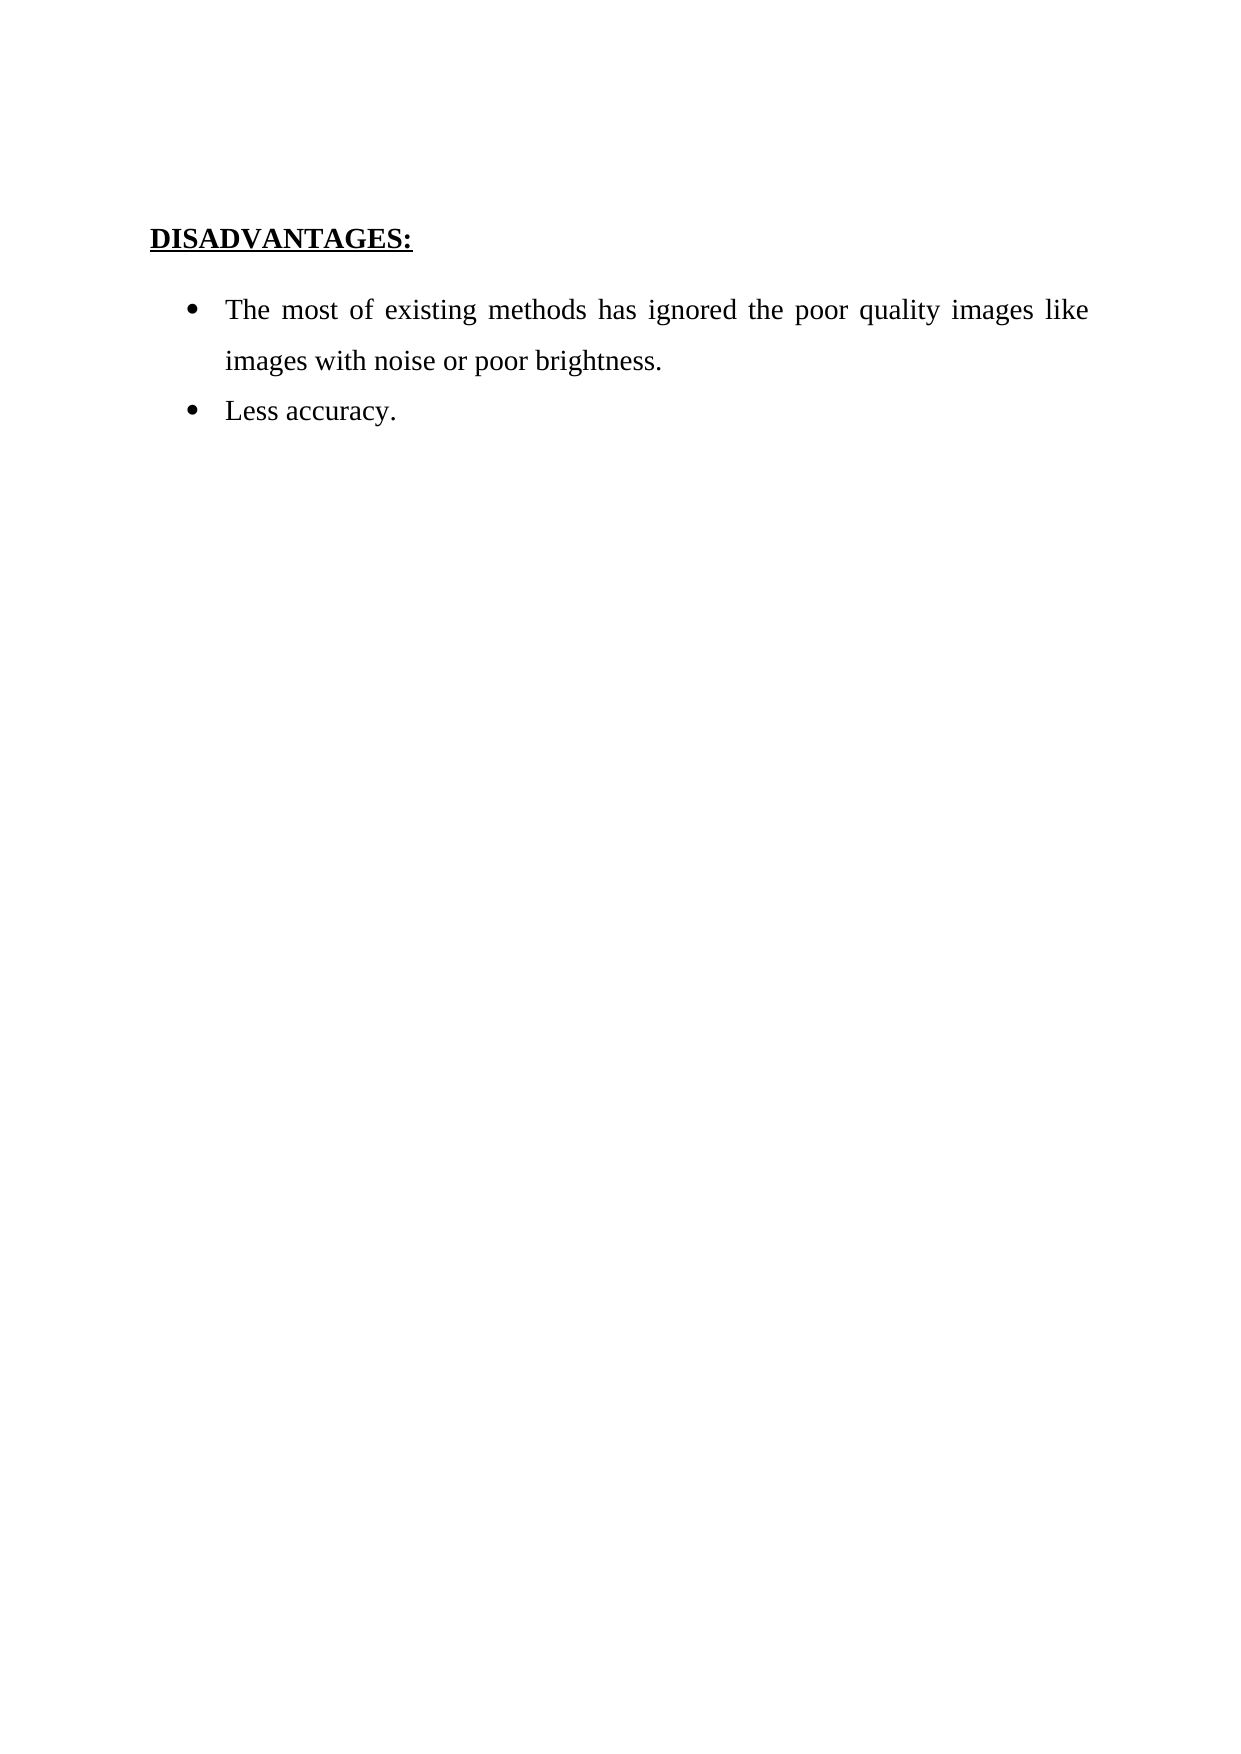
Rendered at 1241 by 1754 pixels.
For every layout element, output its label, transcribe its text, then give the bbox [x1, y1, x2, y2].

list The most of existing methods has ignored the poor quality images like images with noise or poor brightness. [187, 292, 1090, 376]
list Less accuracy. [187, 393, 1090, 427]
text DISADVANTAGES: [150, 221, 1090, 255]
